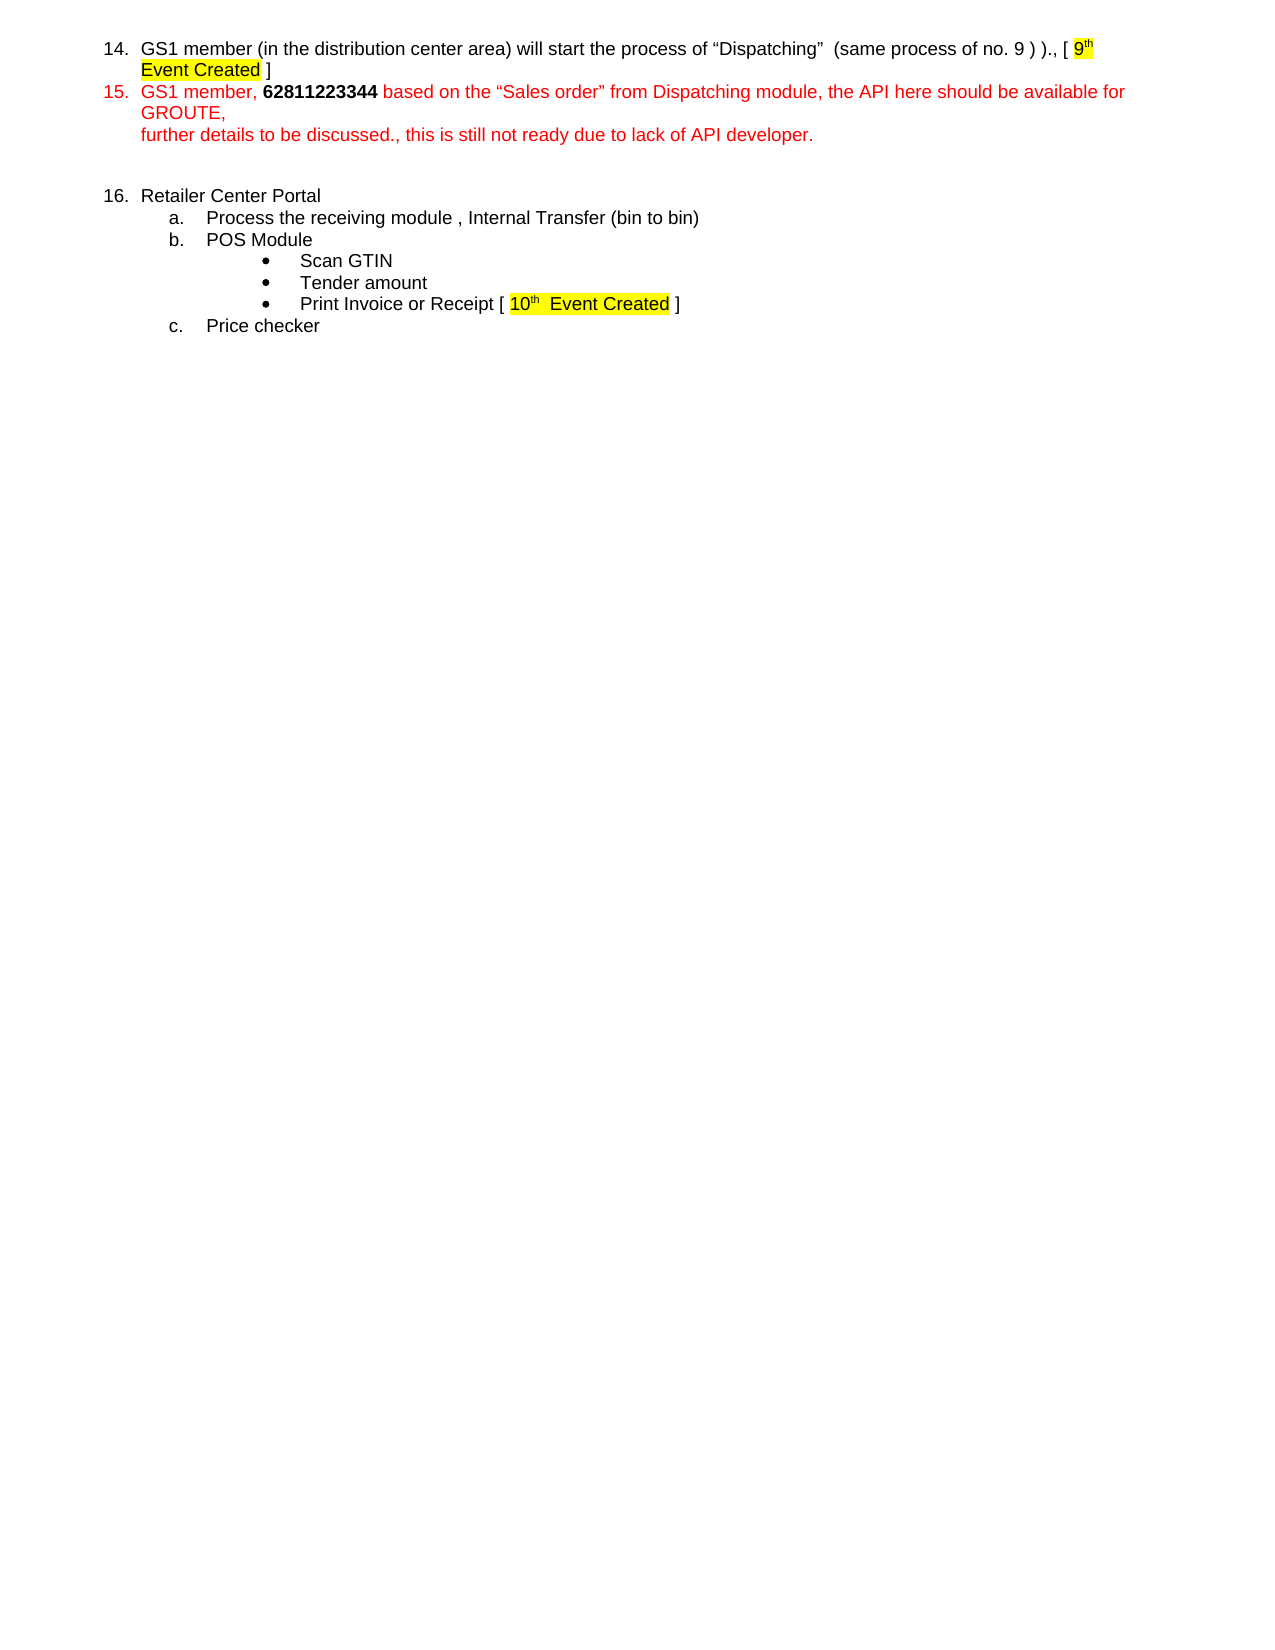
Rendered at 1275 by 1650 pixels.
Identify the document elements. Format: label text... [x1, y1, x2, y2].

list POS Module [169, 228, 1125, 250]
list Print Invoice or Receipt [ 10th Event Created ] [262, 293, 510, 315]
list GS1 member (in the distribution center area) will start the process of “Dispatching” (same process of no. 9 ) )., [ 9th Event Created ] [103, 37, 1125, 81]
list GS1 member, 62811223344 based on the “Sales order” from Dispatching module, the API here should be available for GROUTE, [103, 81, 1125, 124]
list Print Invoice or Receipt [ 10th Event Created ] [670, 293, 1125, 315]
list Tender amount [262, 272, 1125, 293]
list Process the receiving module , Internal Transfer (bin to bin) [169, 207, 1125, 228]
list Scan GTIN [262, 250, 1125, 272]
list Price checker [169, 315, 1125, 336]
list Retailer Center Portal [103, 185, 1125, 207]
text further details to be discussed., this is still not ready due to lack of API developer. [141, 124, 1125, 145]
